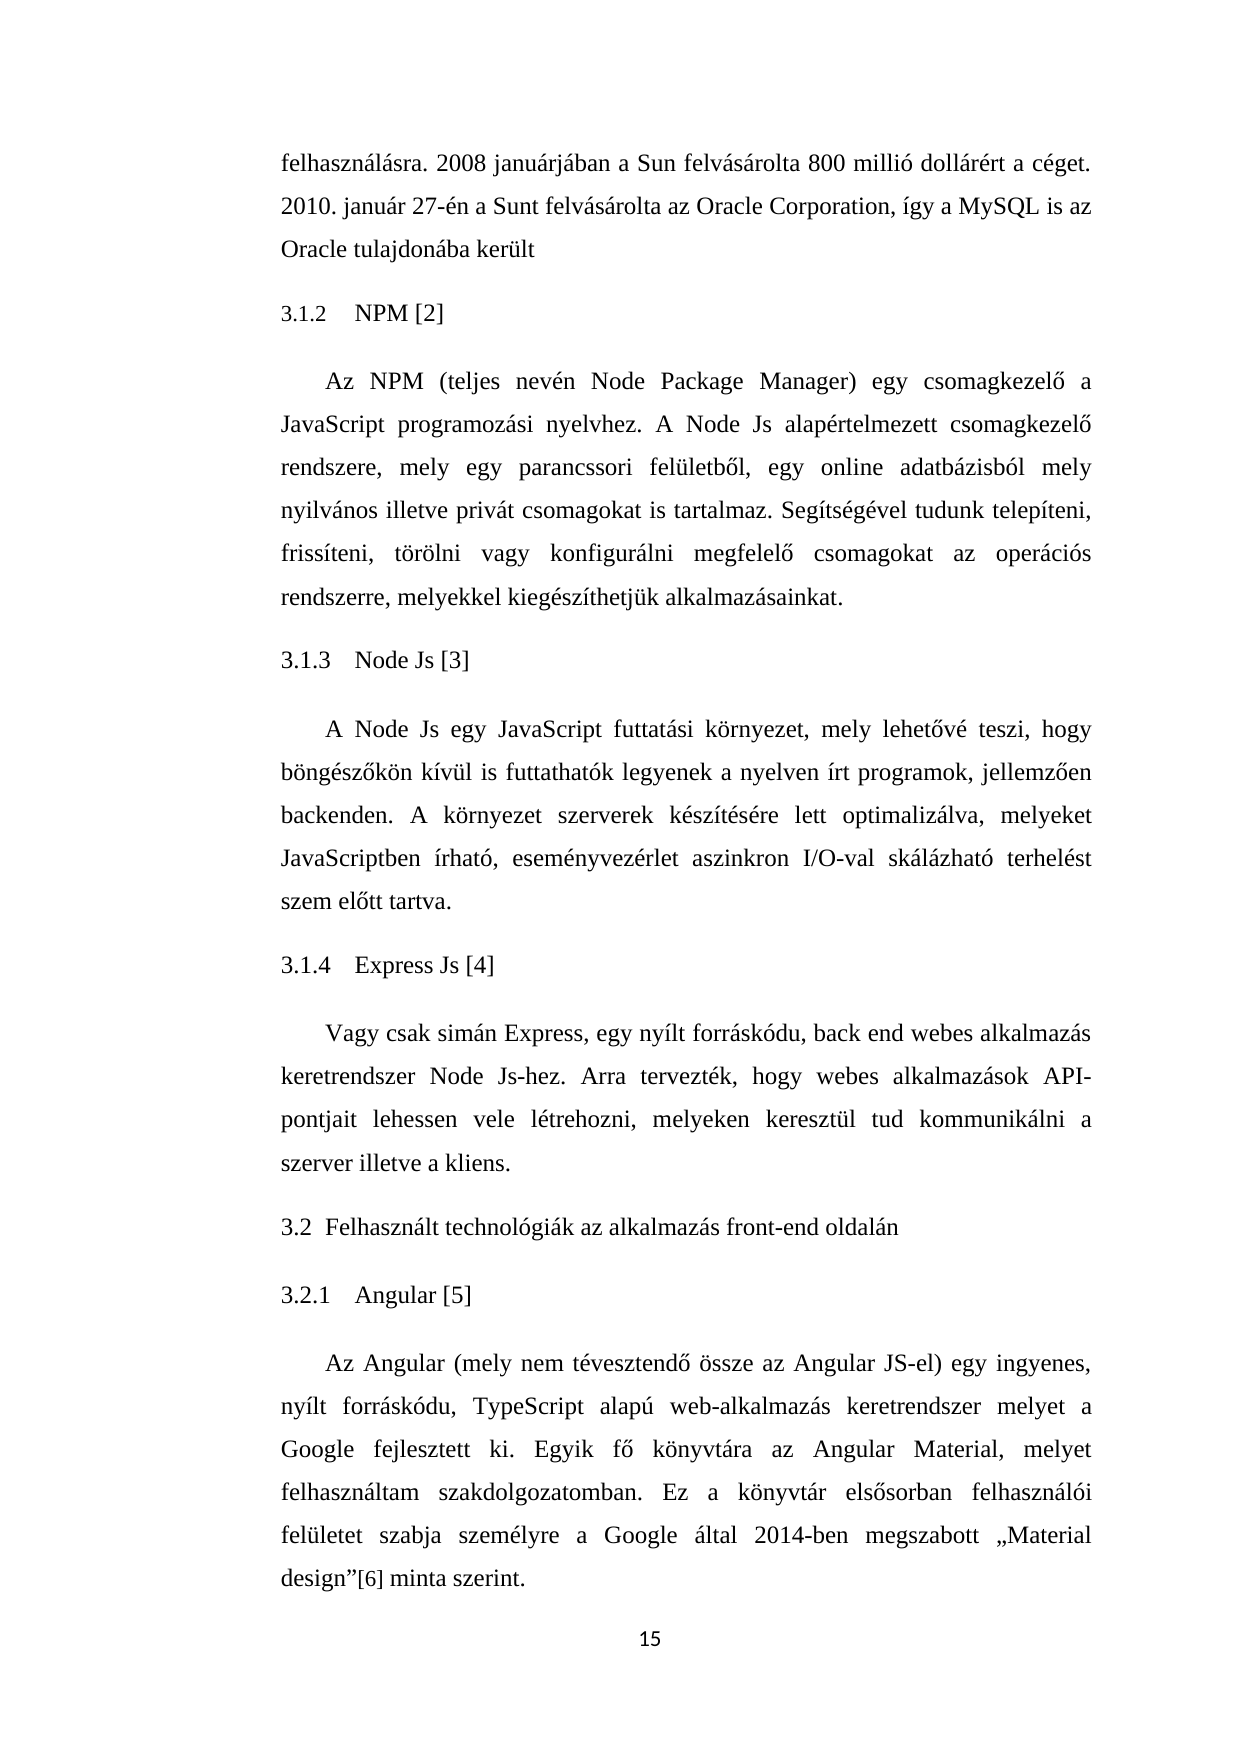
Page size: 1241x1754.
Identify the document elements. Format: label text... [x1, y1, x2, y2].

text Az Angular (mely nem tévesztendő össze az Angular JS-el) egy ingyenes, nyílt forráskódu, TypeScript alapú web-alkalmazás keretrendszer melyet a Google fejlesztett ki. Egyik fő könyvtára az Angular Material, melyet felhasználtam szakdolgozatomban. Ez a könyvtár elsősorban felhasználói felületet szabja személyre a Google által 2014-ben megszabott „Material design”[6] minta szerint. [281, 1348, 1092, 1592]
text Felhasznált technológiák az alkalmazás front-end oldalán [281, 1212, 1092, 1240]
list Angular [5] [281, 1280, 1092, 1308]
text Vagy csak simán Express, egy nyílt forráskódu, back end webes alkalmazás keretrendszer Node Js-hez. Arra tervezték, hogy webes alkalmazások API-pontjait lehessen vele létrehozni, melyeken keresztül tud kommunikálni a szerver illetve a kliens. [281, 1018, 1092, 1176]
text Az NPM (teljes nevén Node Package Manager) egy csomagkezelő a JavaScript programozási nyelvhez. A Node Js alapértelmezett csomagkezelő rendszere, mely egy parancssori felületből, egy online adatbázisból mely nyilvános illetve privát csomagokat is tartalmaz. Segítségével tudunk telepíteni, frissíteni, törölni vagy konfigurálni megfelelő csomagokat az operációs rendszerre, melyekkel kiegészíthetjük alkalmazásainkat. [281, 366, 1092, 610]
list NPM [2] [281, 298, 1092, 327]
list Express Js [4] [281, 950, 1092, 979]
list Node Js [3] [281, 646, 1092, 674]
text A Node Js egy JavaScript futtatási környezet, mely lehetővé teszi, hogy böngészőkön kívül is futtathatók legyenek a nyelven írt programok, jellemzően backenden. A környezet szerverek készítésére lett optimalizálva, melyeket JavaScriptben írható, eseményvezérlet aszinkron I/O-val skálázható terhelést szem előtt tartva. [281, 714, 1092, 915]
